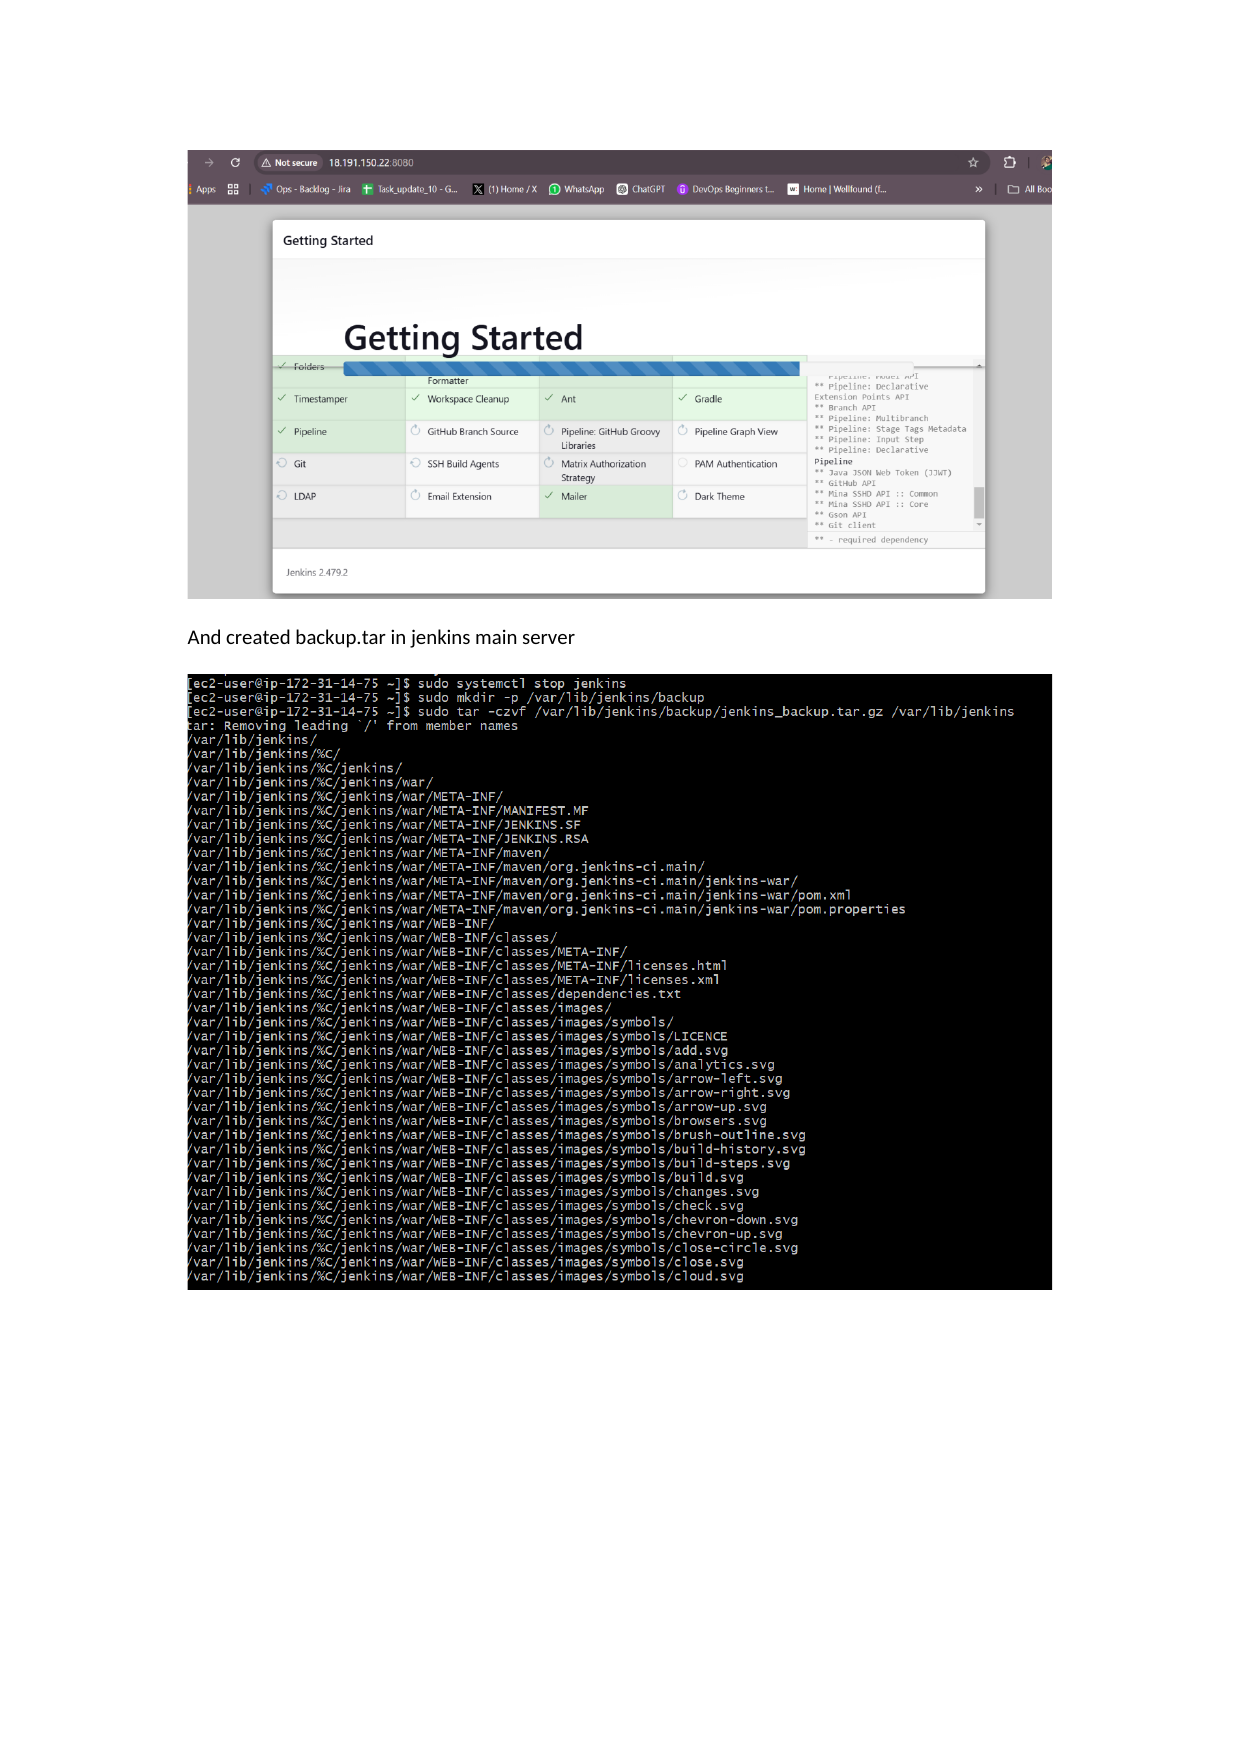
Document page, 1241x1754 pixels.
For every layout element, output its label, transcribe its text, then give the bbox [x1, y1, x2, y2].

text And created backup.tar in jenkins main server [187, 624, 1053, 649]
picture [187, 150, 1052, 599]
picture [187, 674, 1053, 1290]
